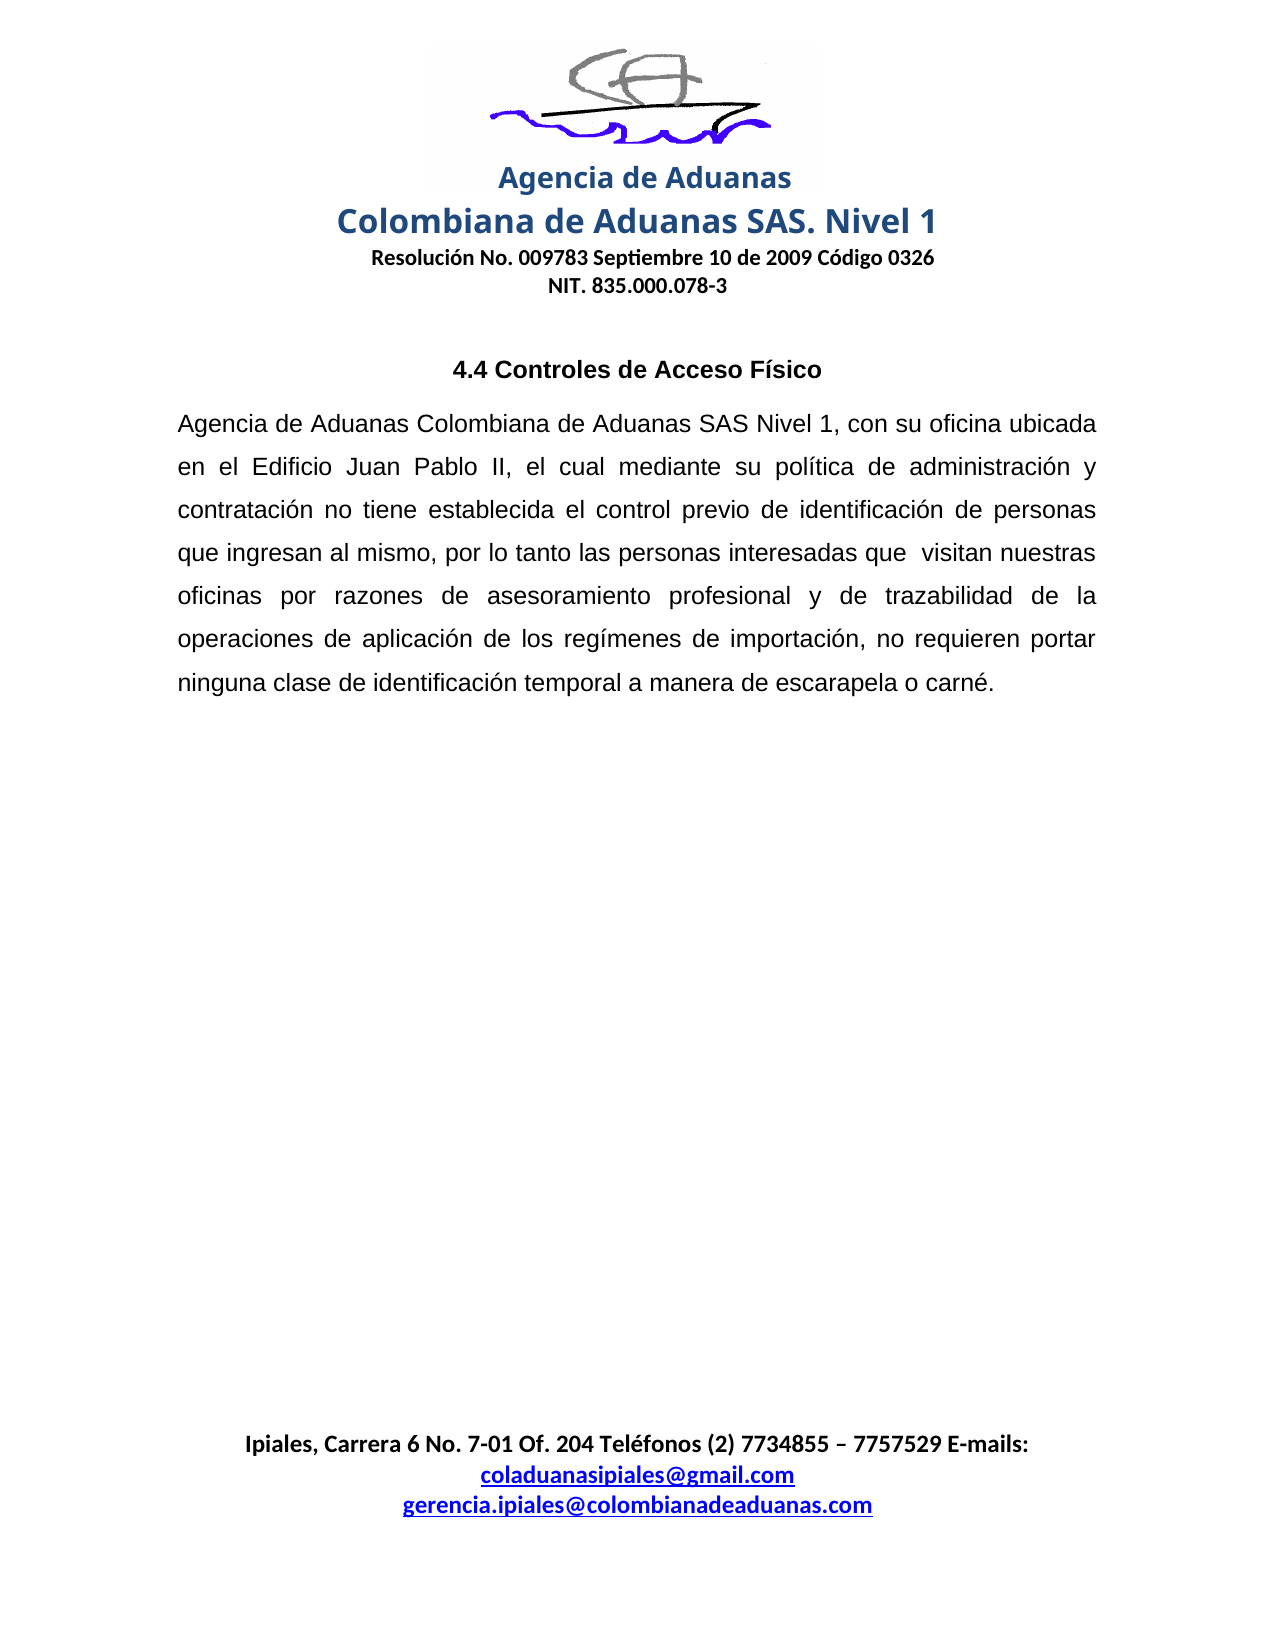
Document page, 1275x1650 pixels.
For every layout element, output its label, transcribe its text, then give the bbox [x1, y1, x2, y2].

picture [428, 42, 819, 193]
text Agencia de Aduanas Colombiana de Aduanas SAS Nivel 1, con su oficina ubicada en el Edificio Juan Pablo II, el cual mediante su política de administración y contratación no tiene establecida el control previo de identificación de personas que ingresan al mismo, por lo tanto las personas interesadas que visitan nuestras oficinas por razones de asesoramiento profesional y de trazabilidad de la operaciones de aplicación de los regímenes de importación, no requieren portar ninguna clase de identificación temporal a manera de escarapela o carné. [177, 409, 1098, 696]
picture [524, 175, 530, 185]
text 4.4 Controles de Acceso Físico [177, 355, 1098, 384]
